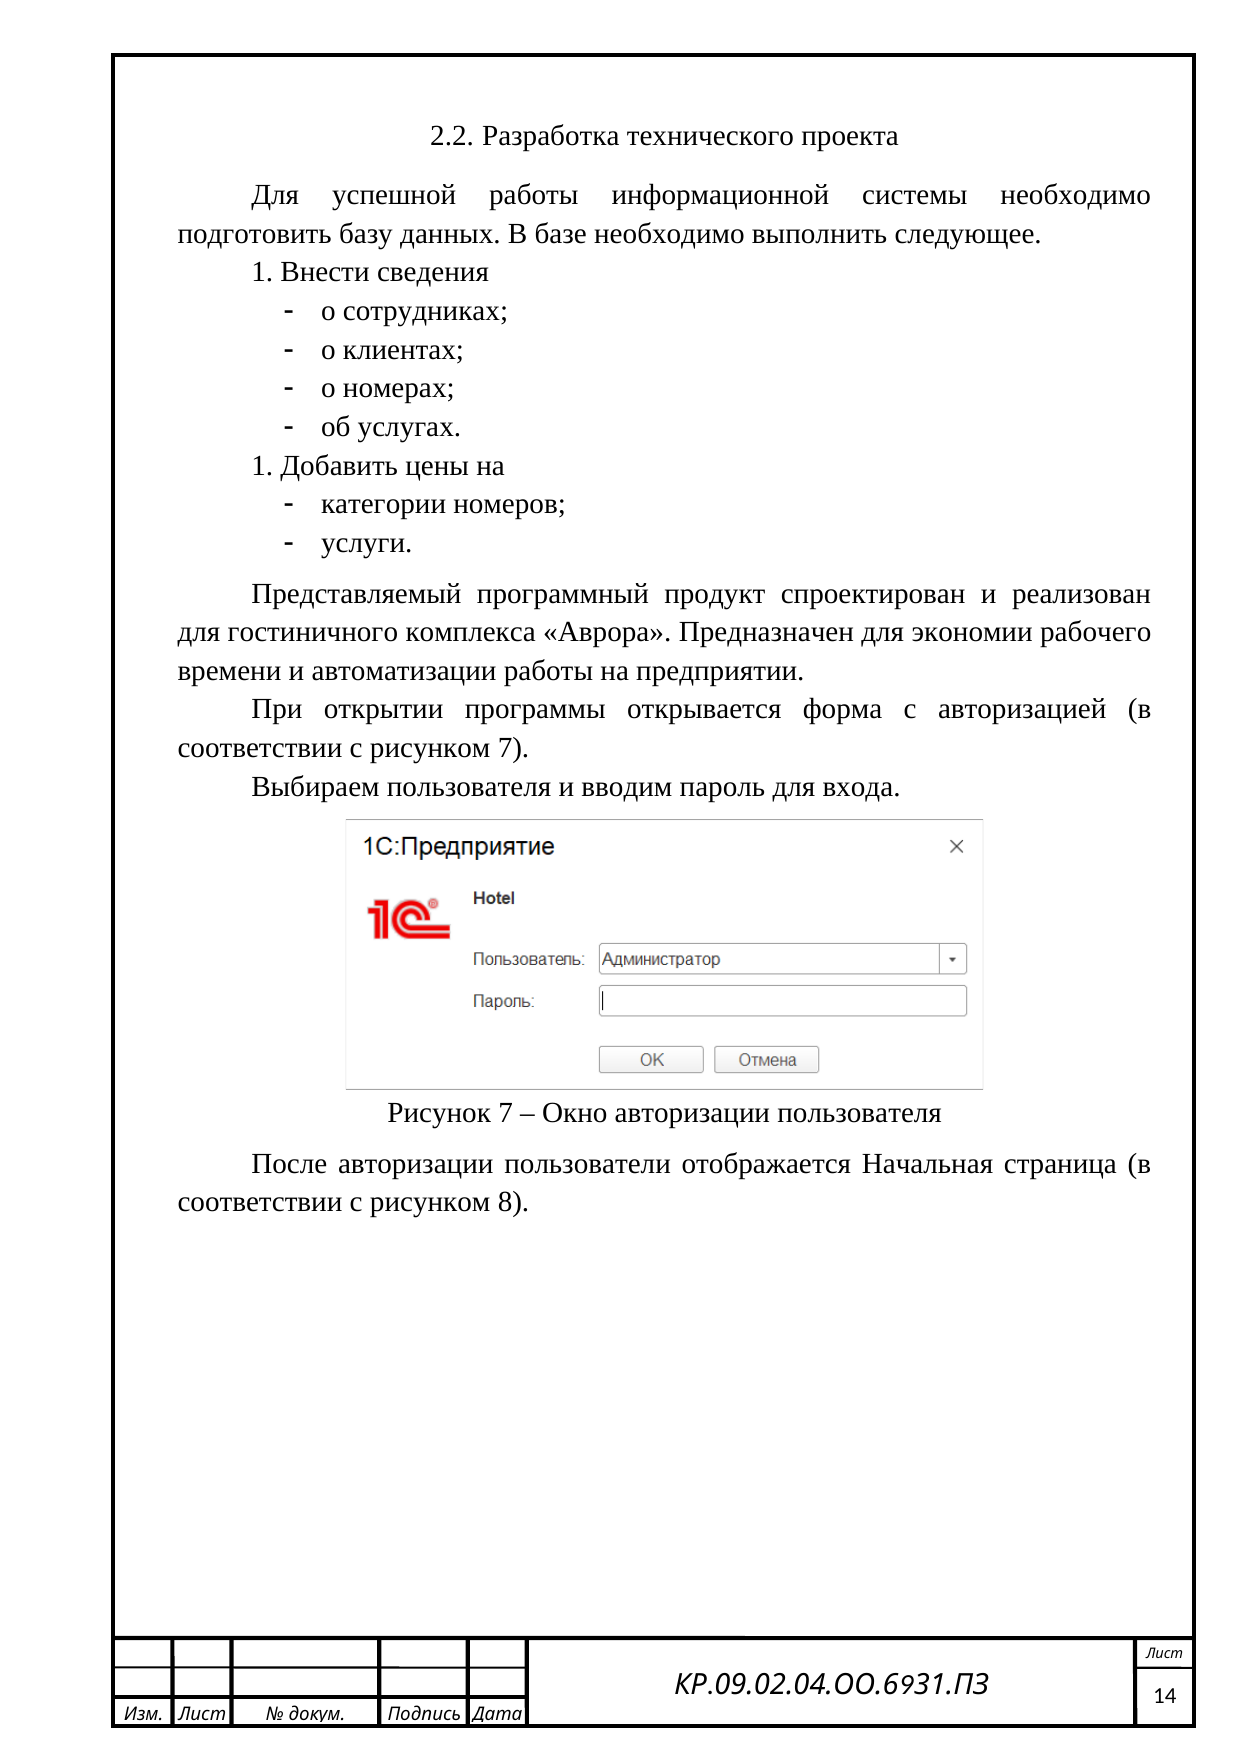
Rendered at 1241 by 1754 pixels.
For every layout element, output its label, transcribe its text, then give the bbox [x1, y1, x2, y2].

subtitle 2.2. Разработка технического проекта [177, 118, 1152, 152]
list об услугах. [283, 409, 1152, 443]
list о сотрудниках; [283, 293, 1152, 327]
picture [345, 819, 984, 1090]
list категории номеров; [283, 486, 1152, 520]
list услуги. [283, 525, 1152, 558]
text Представляемый программный продукт спроектирован и реализован для гостиничного комплекса «Аврора». Предназначен для экономии рабочего времени и автоматизации работы на предприятии. [177, 576, 1152, 687]
text Для успешной работы информационной системы необходимо подготовить базу данных. В базе необходимо выполнить следующее. [177, 177, 1152, 249]
list о номерах; [283, 370, 1152, 404]
text Выбираем пользователя и вводим пароль для входа. [177, 769, 1152, 802]
text После авторизации пользователи отображается Начальная страница (в соответствии с рисунком 8). [177, 1146, 1152, 1218]
text 1. Добавить цены на [177, 448, 1152, 481]
list о клиентах; [283, 332, 1152, 365]
text Рисунок 7 – Окно авторизации пользователя [177, 1095, 1152, 1128]
text 1. Внести сведения [177, 254, 1152, 288]
text При открытии программы открывается форма с авторизацией (в соответствии с рисунком 7). [177, 692, 1152, 764]
